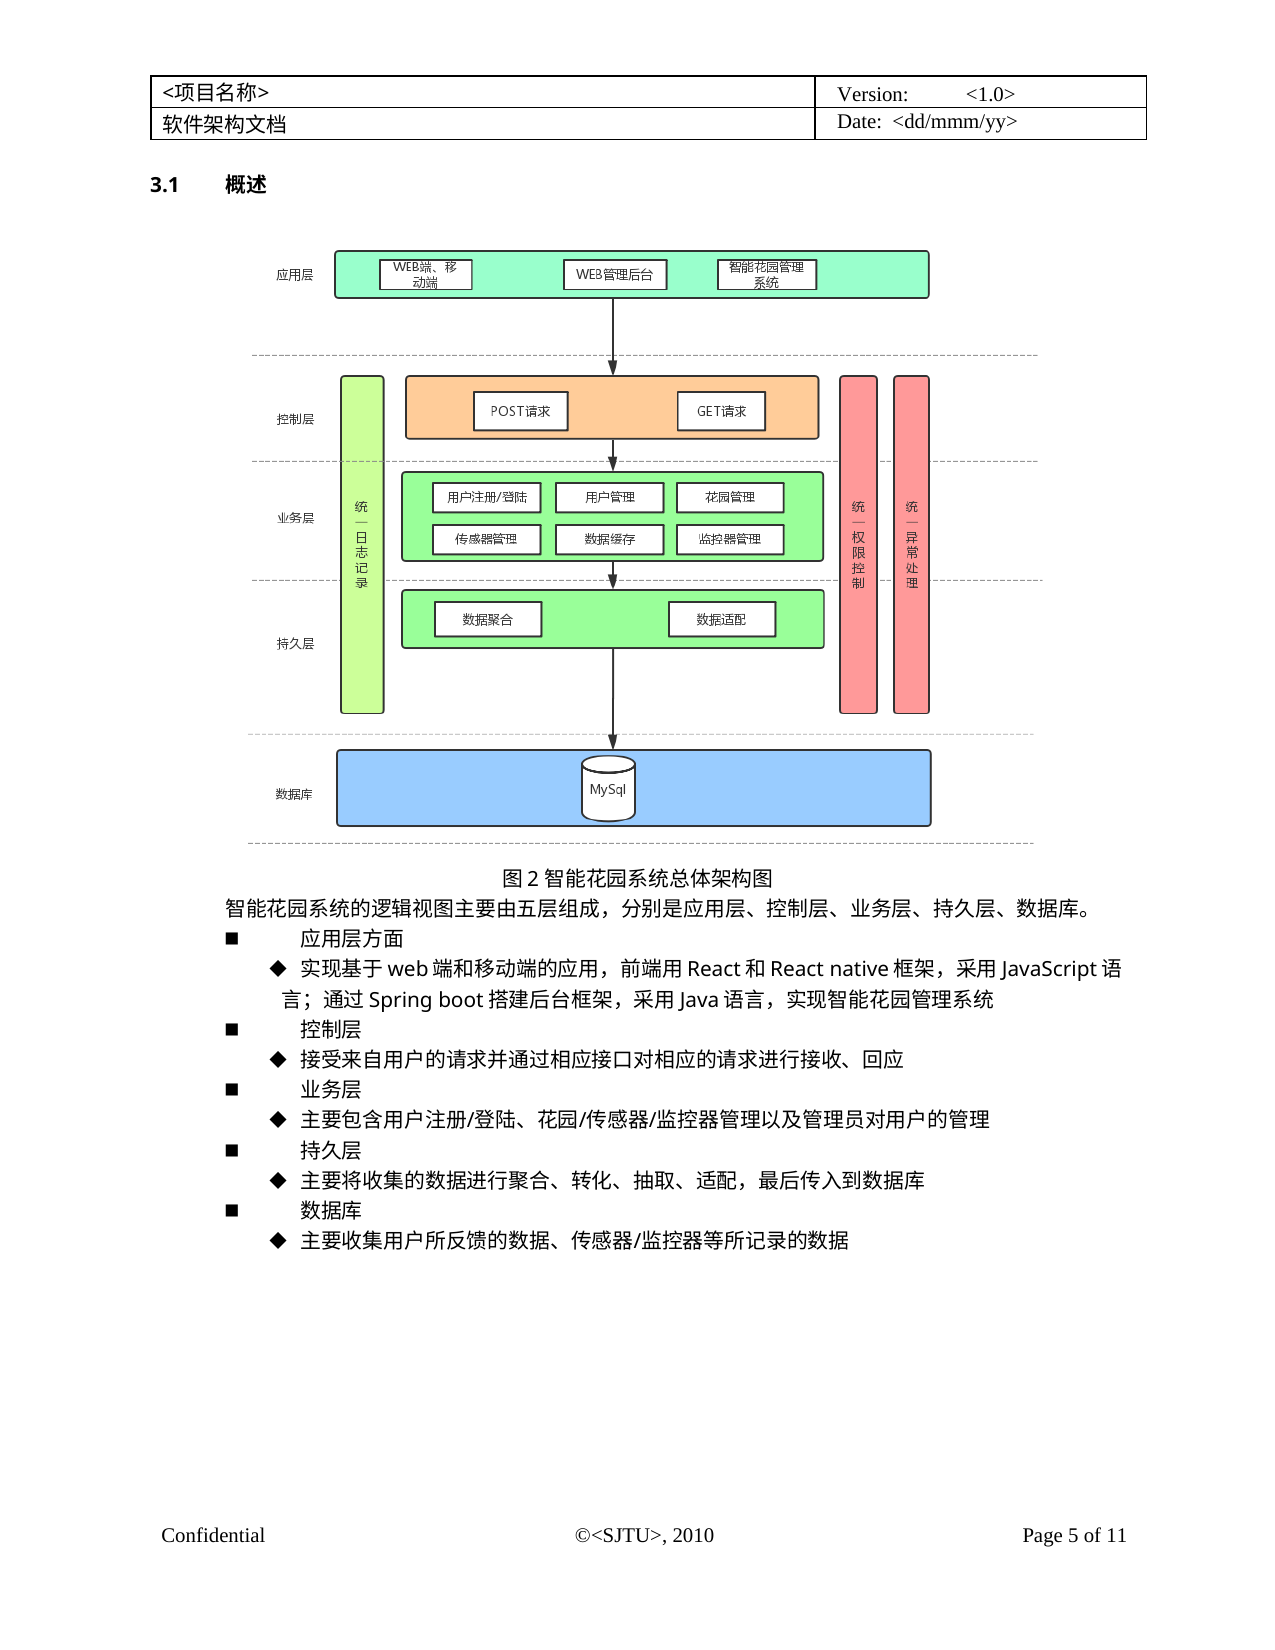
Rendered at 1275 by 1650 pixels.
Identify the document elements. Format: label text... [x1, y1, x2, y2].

list 控制层 [224, 1013, 1125, 1043]
list 持久层 [224, 1134, 1125, 1164]
text 图2 智能花园系统总体架构图 [150, 862, 1125, 892]
list 主要将收集的数据进行聚合、转化、抽取、适配，最后传入到数据库 [268, 1164, 1125, 1194]
list 主要包含用户注册/登陆、花园/传感器/监控器管理以及管理员对用户的管理 [268, 1104, 1125, 1134]
list 主要收集用户所反馈的数据、传感器/监控器等所记录的数据 [268, 1225, 1125, 1255]
list 数据库 [224, 1194, 1125, 1225]
list 实现基于web端和移动端的应用，前端用React和React native框架，采用JavaScript语言；通过Spring boot搭建后台框架，采用Java语言，实现智能花园管理系统 [268, 952, 1125, 1013]
picture [202, 205, 1073, 862]
text 智能花园系统的逻辑视图主要由五层组成，分别是应用层、控制层、业务层、持久层、数据库。 [224, 892, 1125, 922]
subtitle 概述 [150, 169, 1125, 199]
list 业务层 [224, 1073, 1125, 1104]
list 应用层方面 [224, 922, 1125, 952]
list 接受来自用户的请求并通过相应接口对相应的请求进行接收、回应 [268, 1043, 1125, 1073]
